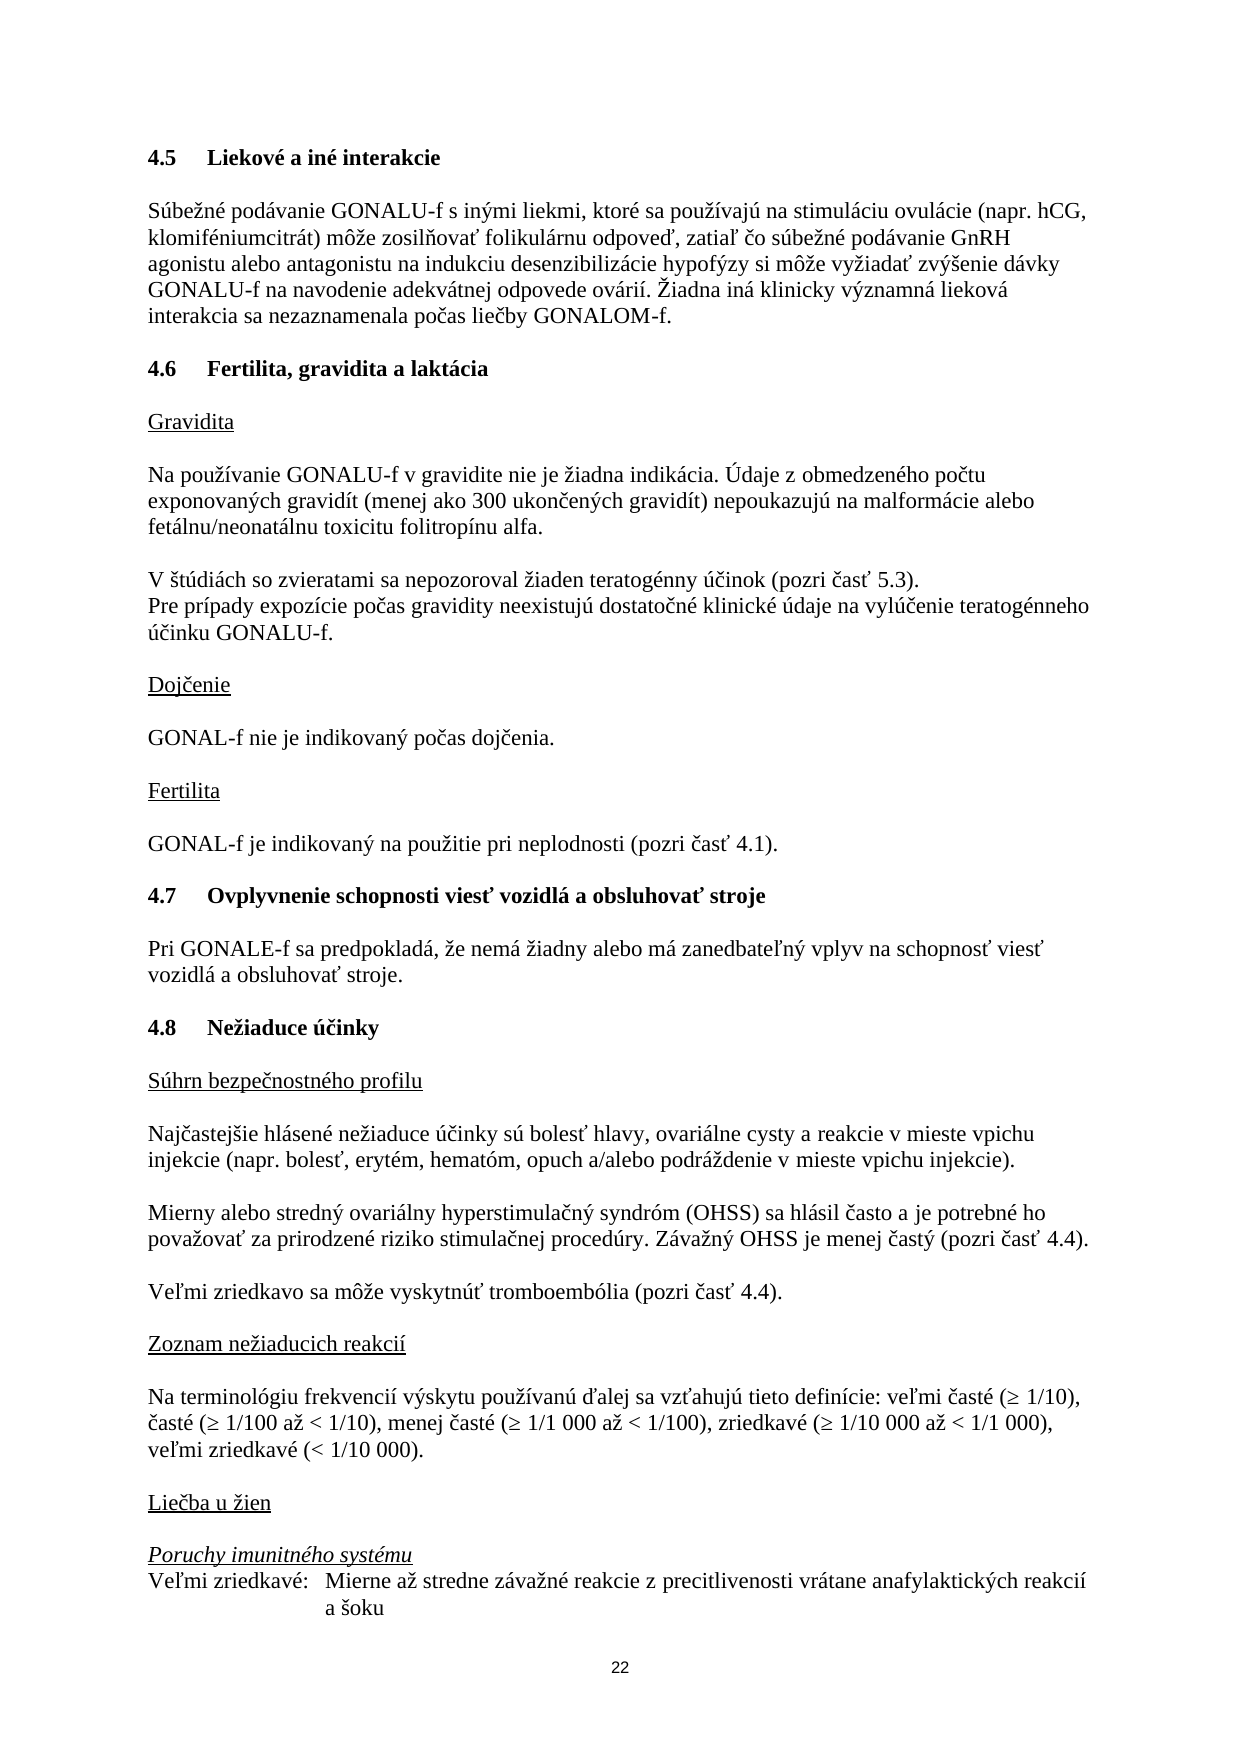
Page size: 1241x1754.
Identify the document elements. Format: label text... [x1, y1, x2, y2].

text Zoznam nežiaducich reakcií [148, 1330, 1092, 1357]
text Fertilita [148, 777, 1092, 803]
text Veľmi zriedkavé: Mierne až stredne závažné reakcie z precitlivenosti vrátane anafylaktických reakcií a šoku [148, 1568, 1092, 1620]
text GONAL-f je indikovaný na použitie pri neplodnosti (pozri časť 4.1). [148, 830, 1092, 856]
text Na používanie GONALU-f v gravidite nie je žiadna indikácia. Údaje z obmedzeného počtu exponovaných gravidít (menej ako 300 ukončených gravidít) nepoukazujú na malformácie alebo fetálnu/neonatálnu toxicitu folitropínu alfa. [148, 461, 1092, 540]
text 4.7 Ovplyvnenie schopnosti viesť vozidlá a obsluhovať stroje [148, 882, 1092, 909]
text 4.6 Fertilita, gravidita a laktácia [148, 355, 1092, 382]
text Veľmi zriedkavo sa môže vyskytnúť tromboembólia (pozri časť 4.4). [148, 1278, 1092, 1304]
text Mierny alebo stredný ovariálny hyperstimulačný syndróm (OHSS) sa hlásil často a je potrebné ho považovať za prirodzené riziko stimulačnej procedúry. Závažný OHSS je menej častý (pozri časť 4.4). [148, 1199, 1092, 1251]
text Pre prípady expozície počas gravidity neexistujú dostatočné klinické údaje na vylúčenie teratogénneho účinku GONALU-f. [148, 592, 1092, 645]
text Dojčenie [148, 672, 1092, 698]
text Súbežné podávanie GONALU-f s inými liekmi, ktoré sa používajú na stimuláciu ovulácie (napr. hCG, klomiféniumcitrát) môže zosilňovať folikulárnu odpoveď, zatiaľ čo súbežné podávanie GnRH agonistu alebo antagonistu na indukciu desenzibilizácie hypofýzy si môže vyžiadať zvýšenie dávky GONALU-f na navodenie adekvátnej odpovede ovárií. Žiadna iná klinicky významná lieková interakcia sa nezaznamenala počas liečby GONALOM-f. [148, 197, 1092, 329]
text V štúdiách so zvieratami sa nepozoroval žiaden teratogénny účinok (pozri časť 5.3). [148, 566, 1092, 592]
text Poruchy imunitného systému [148, 1541, 1092, 1568]
text Súhrn bezpečnostného profilu [148, 1067, 1092, 1093]
text Na terminológiu frekvencií výskytu používanú ďalej sa vzťahujú tieto definície: veľmi časté (≥ 1/10), časté (≥ 1/100 až < 1/10), menej časté (≥ 1/1 000 až < 1/100), zriedkavé (≥ 1/10 000 až < 1/1 000), veľmi zriedkavé (< 1/10 000). [148, 1383, 1092, 1462]
text Gravidita [148, 408, 1092, 434]
text Pri GONALE-f sa predpokladá, že nemá žiadny alebo má zanedbateľný vplyv na schopnosť viesť vozidlá a obsluhovať stroje. [148, 935, 1092, 988]
text Liečba u žien [148, 1488, 1092, 1515]
text GONAL-f nie je indikovaný počas dojčenia. [148, 724, 1092, 751]
text Najčastejšie hlásené nežiaduce účinky sú bolesť hlavy, ovariálne cysty a reakcie v mieste vpichu injekcie (napr. bolesť, erytém, hematóm, opuch a/alebo podráždenie v mieste vpichu injekcie). [148, 1119, 1092, 1172]
text 4.8 Nežiaduce účinky [148, 1014, 1092, 1041]
text 4.5 Liekové a iné interakcie [148, 144, 1092, 171]
